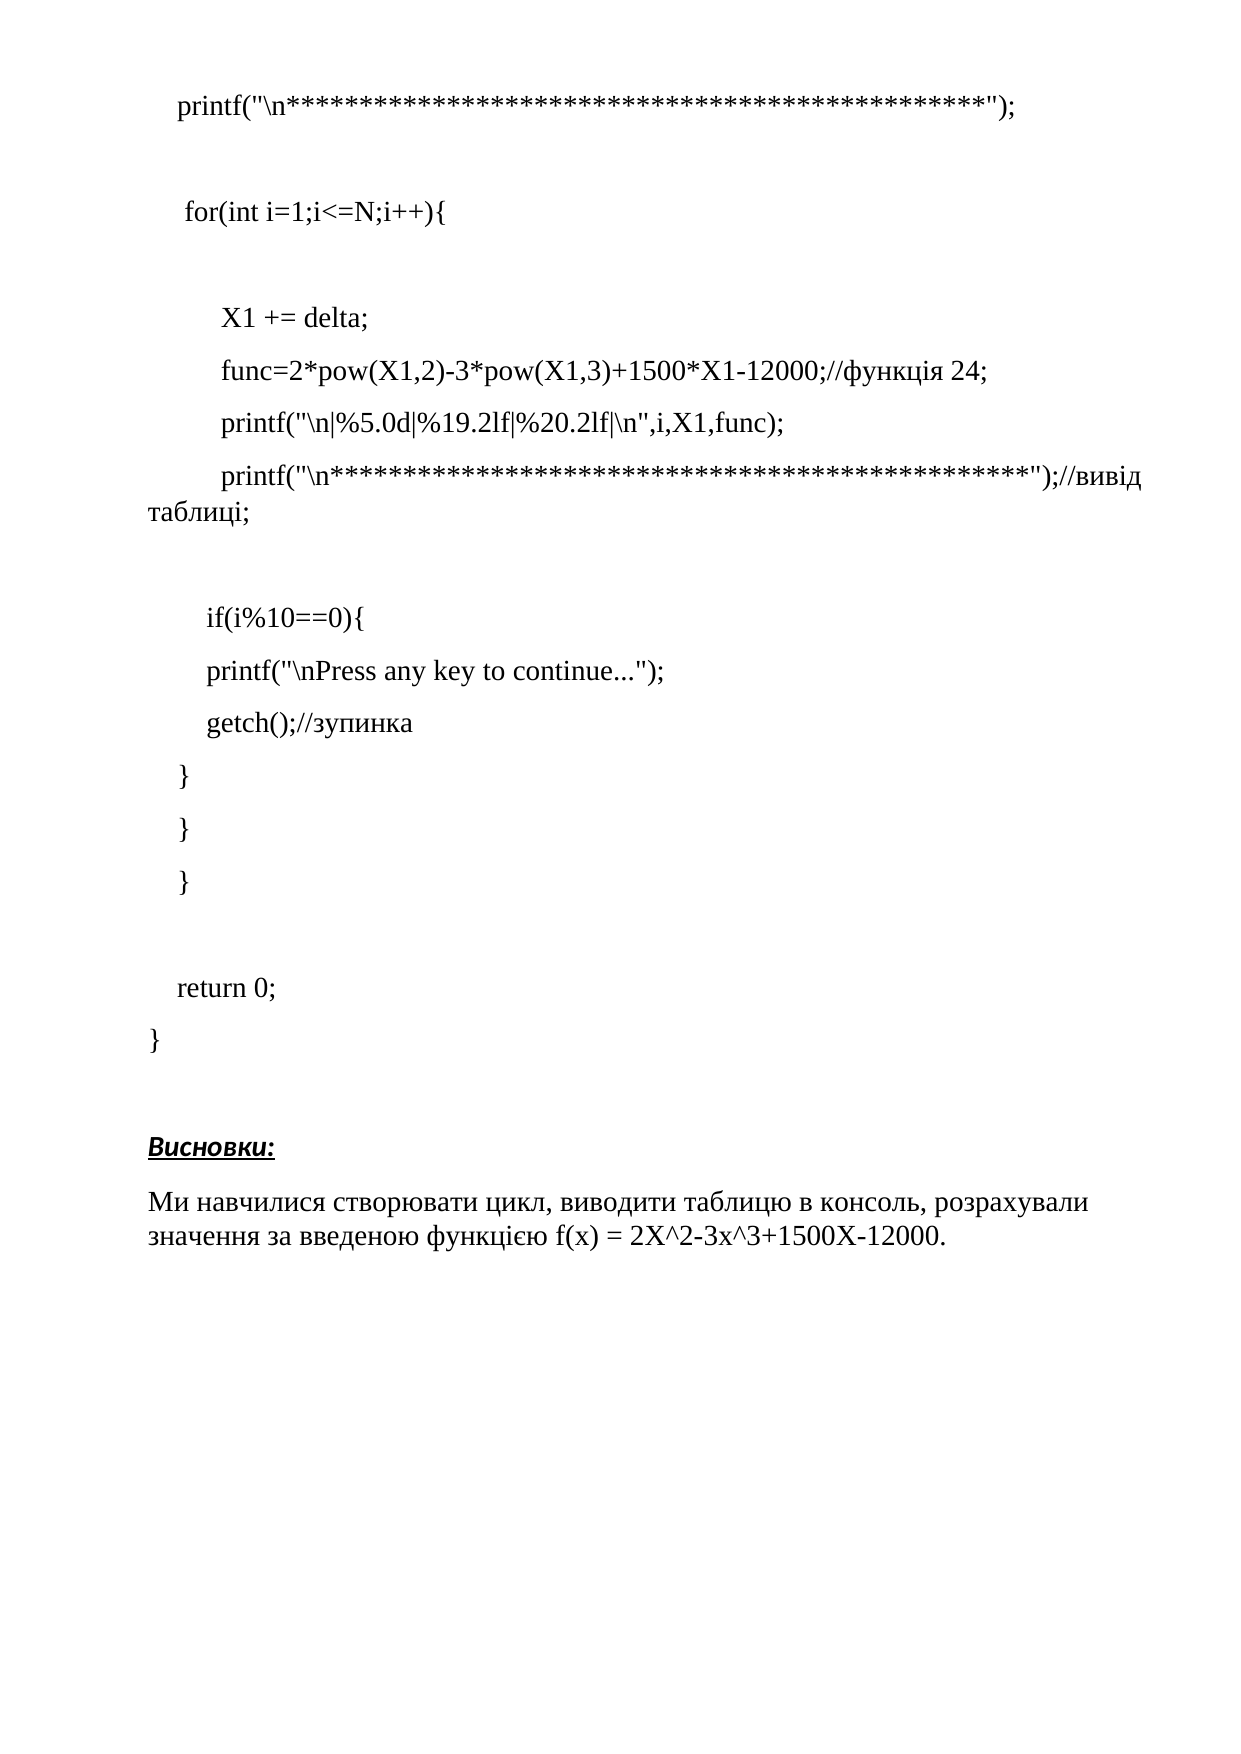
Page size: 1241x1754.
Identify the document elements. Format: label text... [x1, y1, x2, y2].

text } [148, 758, 1152, 792]
text } [148, 1022, 1152, 1056]
text getch();//зупинка [148, 706, 1152, 739]
text } [148, 811, 1152, 845]
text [148, 88, 1152, 122]
text return 0; [148, 970, 1152, 1003]
text Ми навчилися створювати цикл, виводити таблицю в консоль, розрахували значення за введеною функцією f(x) = 2X^2-3x^3+1500X-12000. [148, 1184, 1152, 1252]
text printf("\nPress any key to continue..."); [148, 653, 1152, 686]
text } [148, 864, 1152, 898]
text Висновки: [148, 1128, 1152, 1164]
text X1 += delta; [148, 300, 1152, 333]
text printf("\n************************************************");//вивід таблиці; [148, 458, 1152, 528]
text func=2*pow(X1,2)-3*pow(X1,3)+1500*X1-12000;//функція 24; [148, 353, 1152, 386]
text printf("\n|%5.0d|%19.2lf|%20.2lf|\n",i,X1,func); [148, 405, 1152, 439]
text if(i%10==0){ [148, 600, 1152, 633]
text for(int i=1;i<=N;i++){ [148, 194, 1152, 228]
